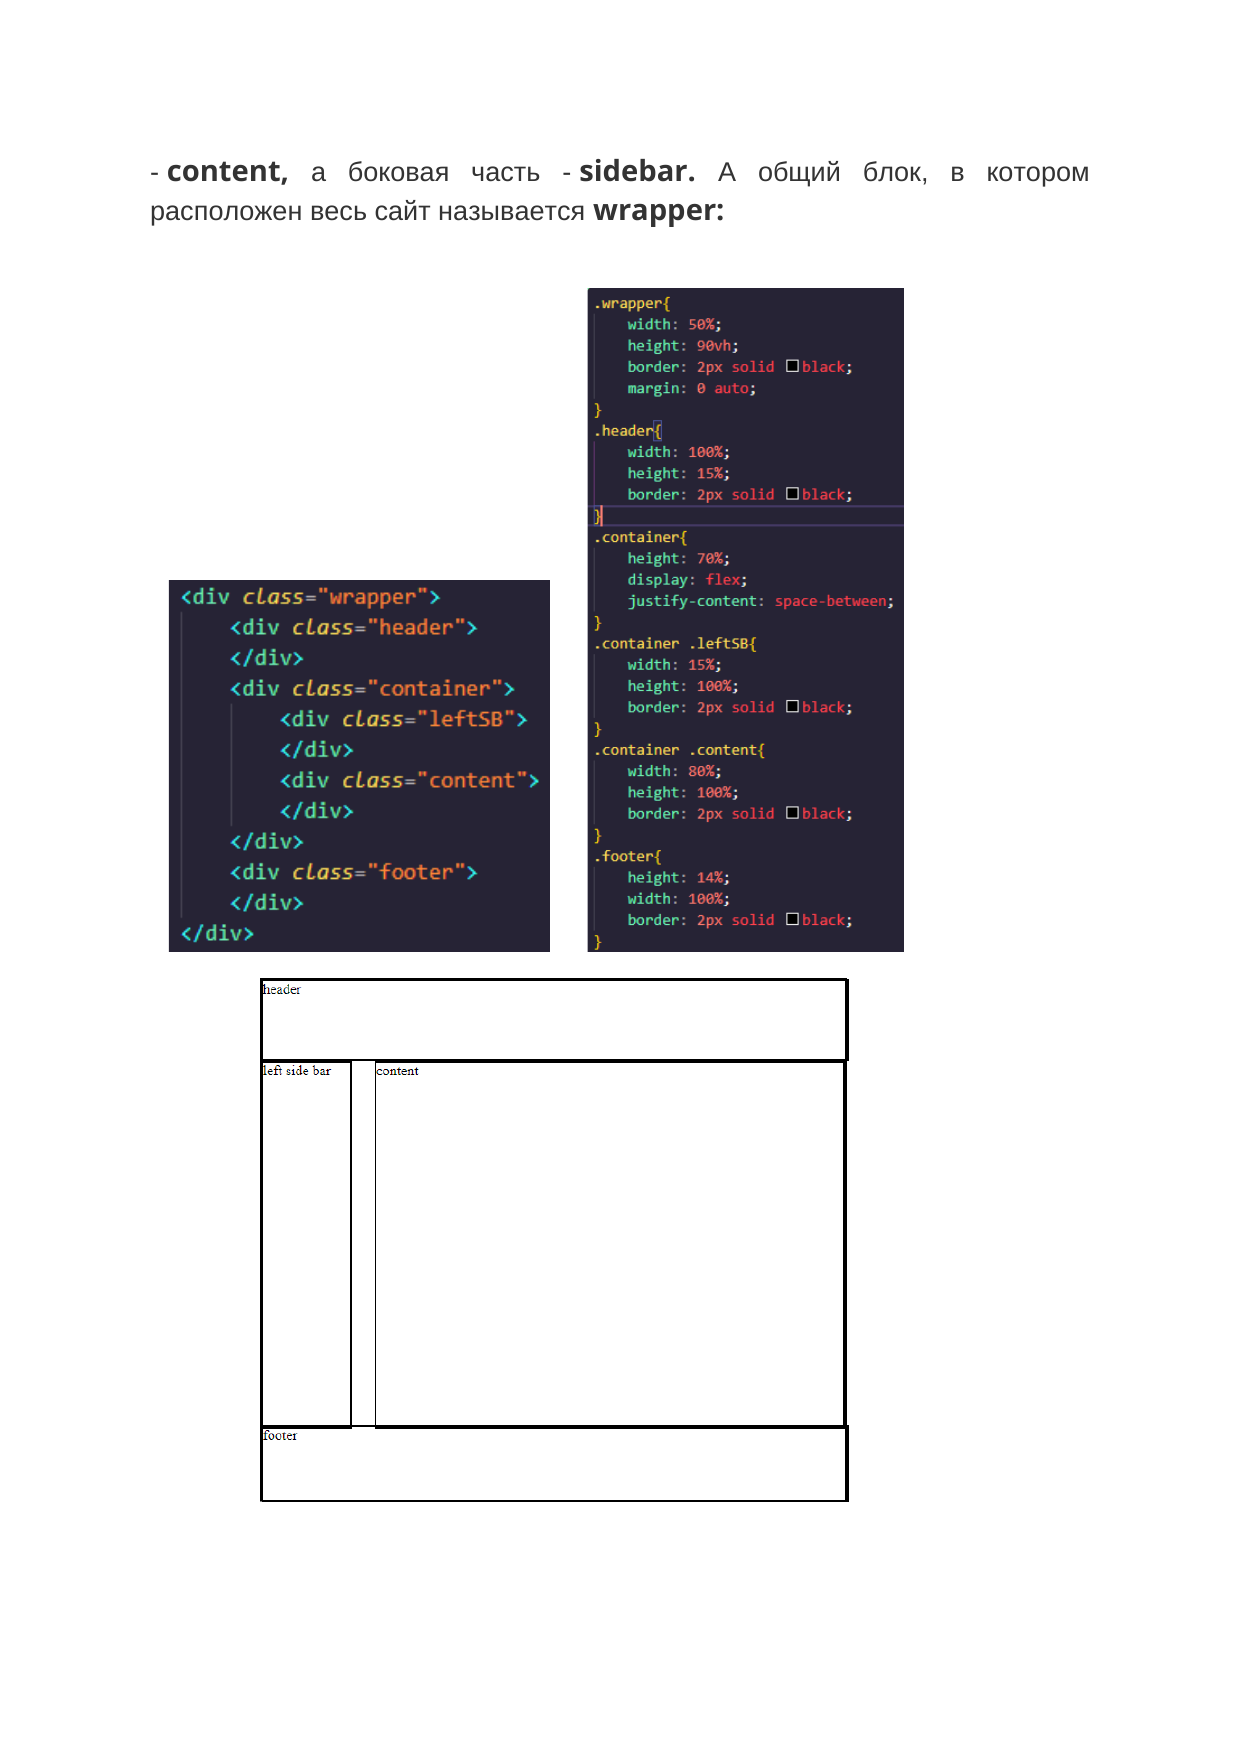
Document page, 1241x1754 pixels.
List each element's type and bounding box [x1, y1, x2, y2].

text [150, 150, 1090, 229]
